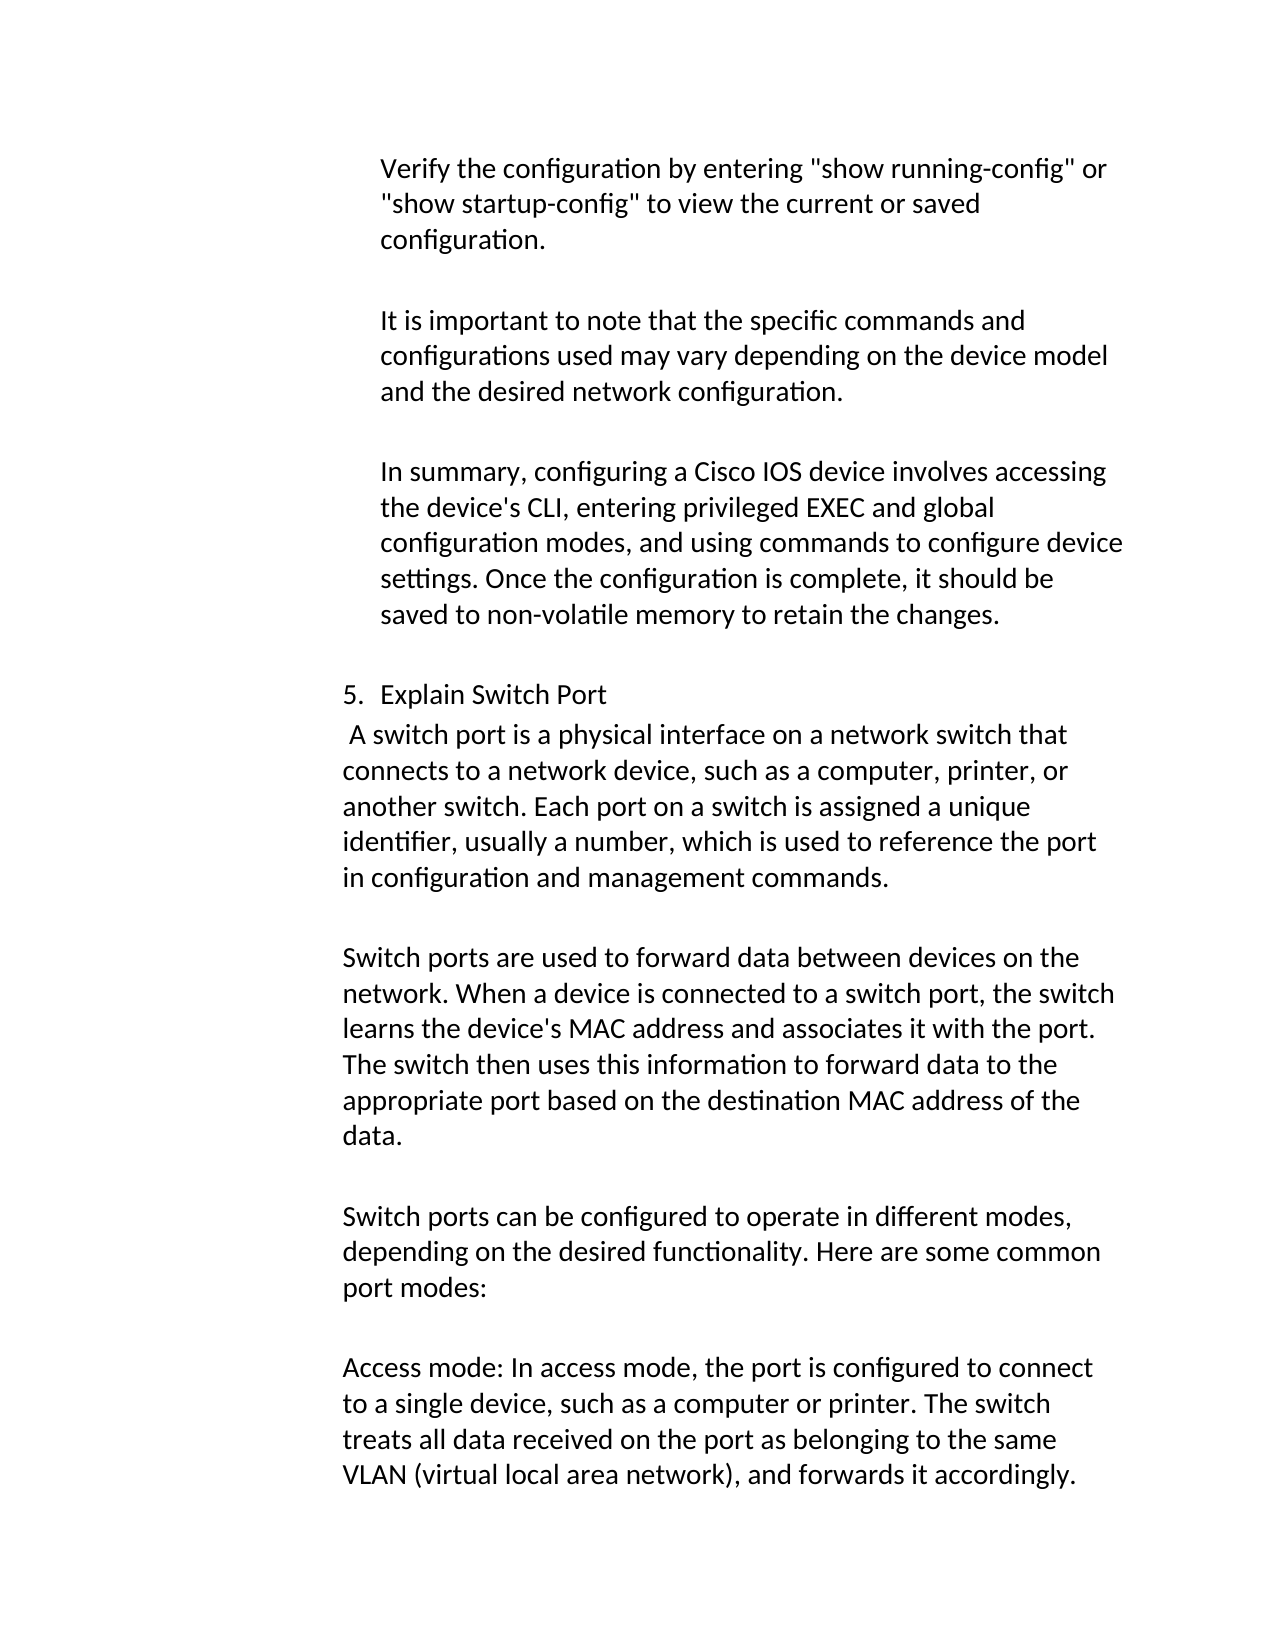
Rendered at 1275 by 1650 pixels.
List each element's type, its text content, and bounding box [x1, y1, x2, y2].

text It is important to note that the specific commands and configurations used may vary depending on the device model and the desired network configuration. [380, 302, 1125, 408]
text Verify the configuration by entering "show running-config" or "show startup-config" to view the current or saved configuration. [380, 150, 1125, 257]
list Explain Switch Port [342, 676, 1125, 712]
text A switch port is a physical interface on a network switch that connects to a network device, such as a computer, printer, or another switch. Each port on a switch is assigned a unique identifier, usually a number, which is used to reference the port in configuration and management commands. [342, 716, 1125, 894]
text Switch ports can be configured to operate in different modes, depending on the desired functionality. Here are some common port modes: [342, 1198, 1125, 1305]
text Access mode: In access mode, the port is configured to connect to a single device, such as a computer or printer. The switch treats all data received on the port as belonging to the same VLAN (virtual local area network), and forwards it accordingly. [342, 1349, 1125, 1492]
text Switch ports are used to forward data between devices on the network. When a device is connected to a switch port, the switch learns the device's MAC address and associates it with the port. The switch then uses this information to forward data to the appropriate port based on the destination MAC address of the data. [342, 939, 1125, 1153]
text In summary, configuring a Cisco IOS device involves accessing the device's CLI, entering privileged EXEC and global configuration modes, and using commands to configure device settings. Once the configuration is complete, it should be saved to non-volatile memory to retain the changes. [380, 453, 1125, 631]
